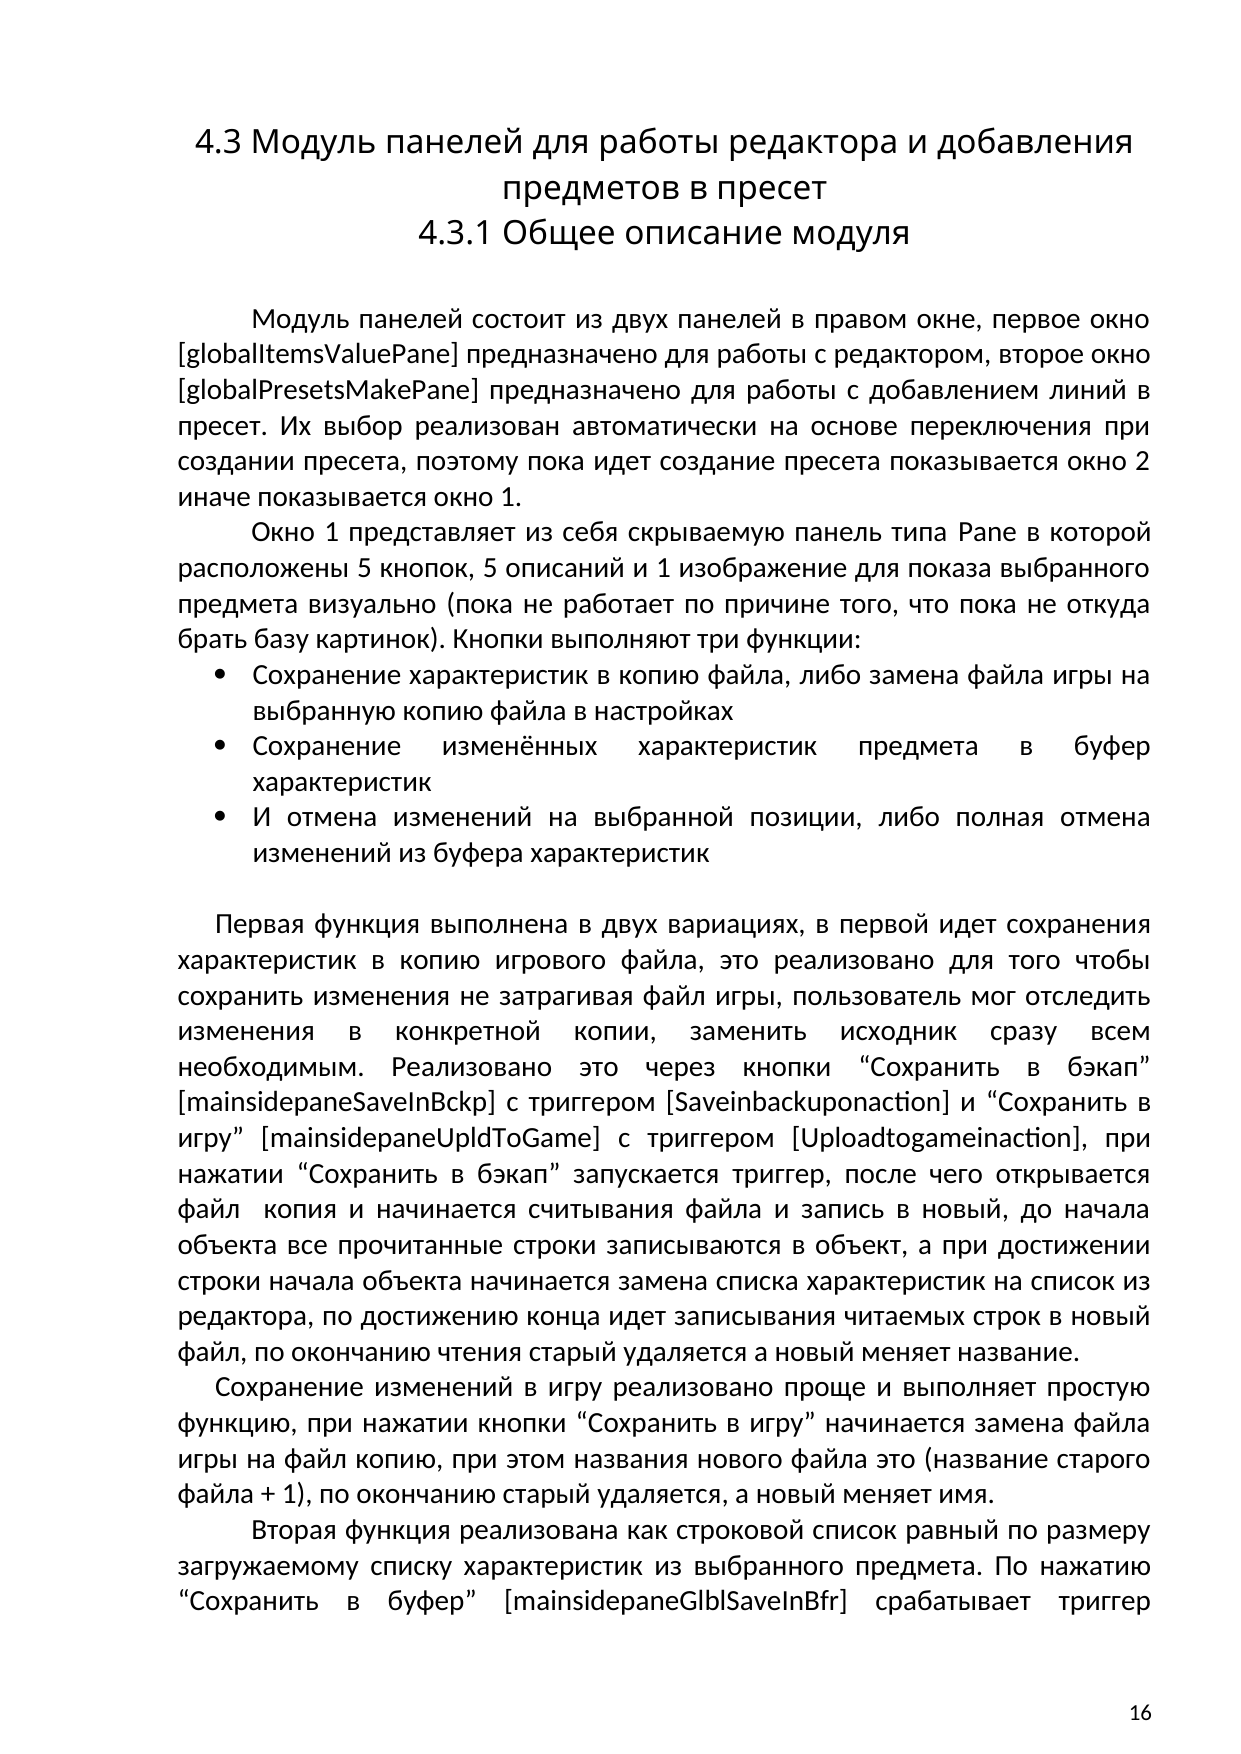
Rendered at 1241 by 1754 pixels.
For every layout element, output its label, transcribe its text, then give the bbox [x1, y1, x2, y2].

text 4.3 Модуль панелей для работы редактора и добавления [177, 118, 1152, 163]
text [177, 1511, 1152, 1618]
text 4.3.1 Общее описание модуля [177, 209, 1152, 254]
text Модуль панелей состоит из двух панелей в правом окне, первое окно [globalItemsValuePane] предназначено для работы с редактором, второе окно [globalPresetsMakePane] предназначено для работы с добавлением линий в пресет. Их выбор реализован автоматически на основе переключения при создании пресета, поэтому пока идет создание пресета показывается окно 2 иначе показывается окно 1. [177, 300, 1152, 513]
list Сохранение изменённых характеристик предмета в буфер характеристик [215, 727, 1152, 798]
list Сохранение характеристик в копию файла, либо замена файла игры на выбранную копию файла в настройках [215, 656, 1152, 727]
list И отмена изменений на выбранной позиции, либо полная отмена изменений из буфера характеристик [215, 798, 1152, 870]
text Первая функция выполнена в двух вариациях, в первой идет сохранения характеристик в копию игрового файла, это реализовано для того чтобы сохранить изменения не затрагивая файл игры, пользователь мог отследить изменения в конкретной копии, заменить исходник сразу всем необходимым. Реализовано это через кнопки “Сохранить в бэкап” [mainsidepaneSaveInBckp] c триггером [Saveinbackuponaction] и “Сохранить в игру” [mainsidepaneUpldToGame] c триггером [Uploadtogameinaction], при нажатии “Сохранить в бэкап” запускается триггер, после чего открывается файл копия и начинается считывания файла и запись в новый, до начала объекта все прочитанные строки записываются в объект, а при достижении строки начала объекта начинается замена списка характеристик на список из редактора, по достижению конца идет записывания читаемых строк в новый файл, по окончанию чтения старый удаляется а новый меняет название. [177, 905, 1152, 1368]
text Сохранение изменений в игру реализовано проще и выполняет простую функцию, при нажатии кнопки “Сохранить в игру” начинается замена файла игры на файл копию, при этом названия нового файла это (название старого файла + 1), по окончанию старый удаляется, а новый меняет имя. [177, 1368, 1152, 1511]
text Окно 1 представляет из себя скрываемую панель типа Pane в которой расположены 5 кнопок, 5 описаний и 1 изображение для показа выбранного предмета визуально (пока не работает по причине того, что пока не откуда брать базу картинок). Кнопки выполняют три функции: [177, 513, 1152, 656]
text предметов в пресет [177, 163, 1152, 209]
